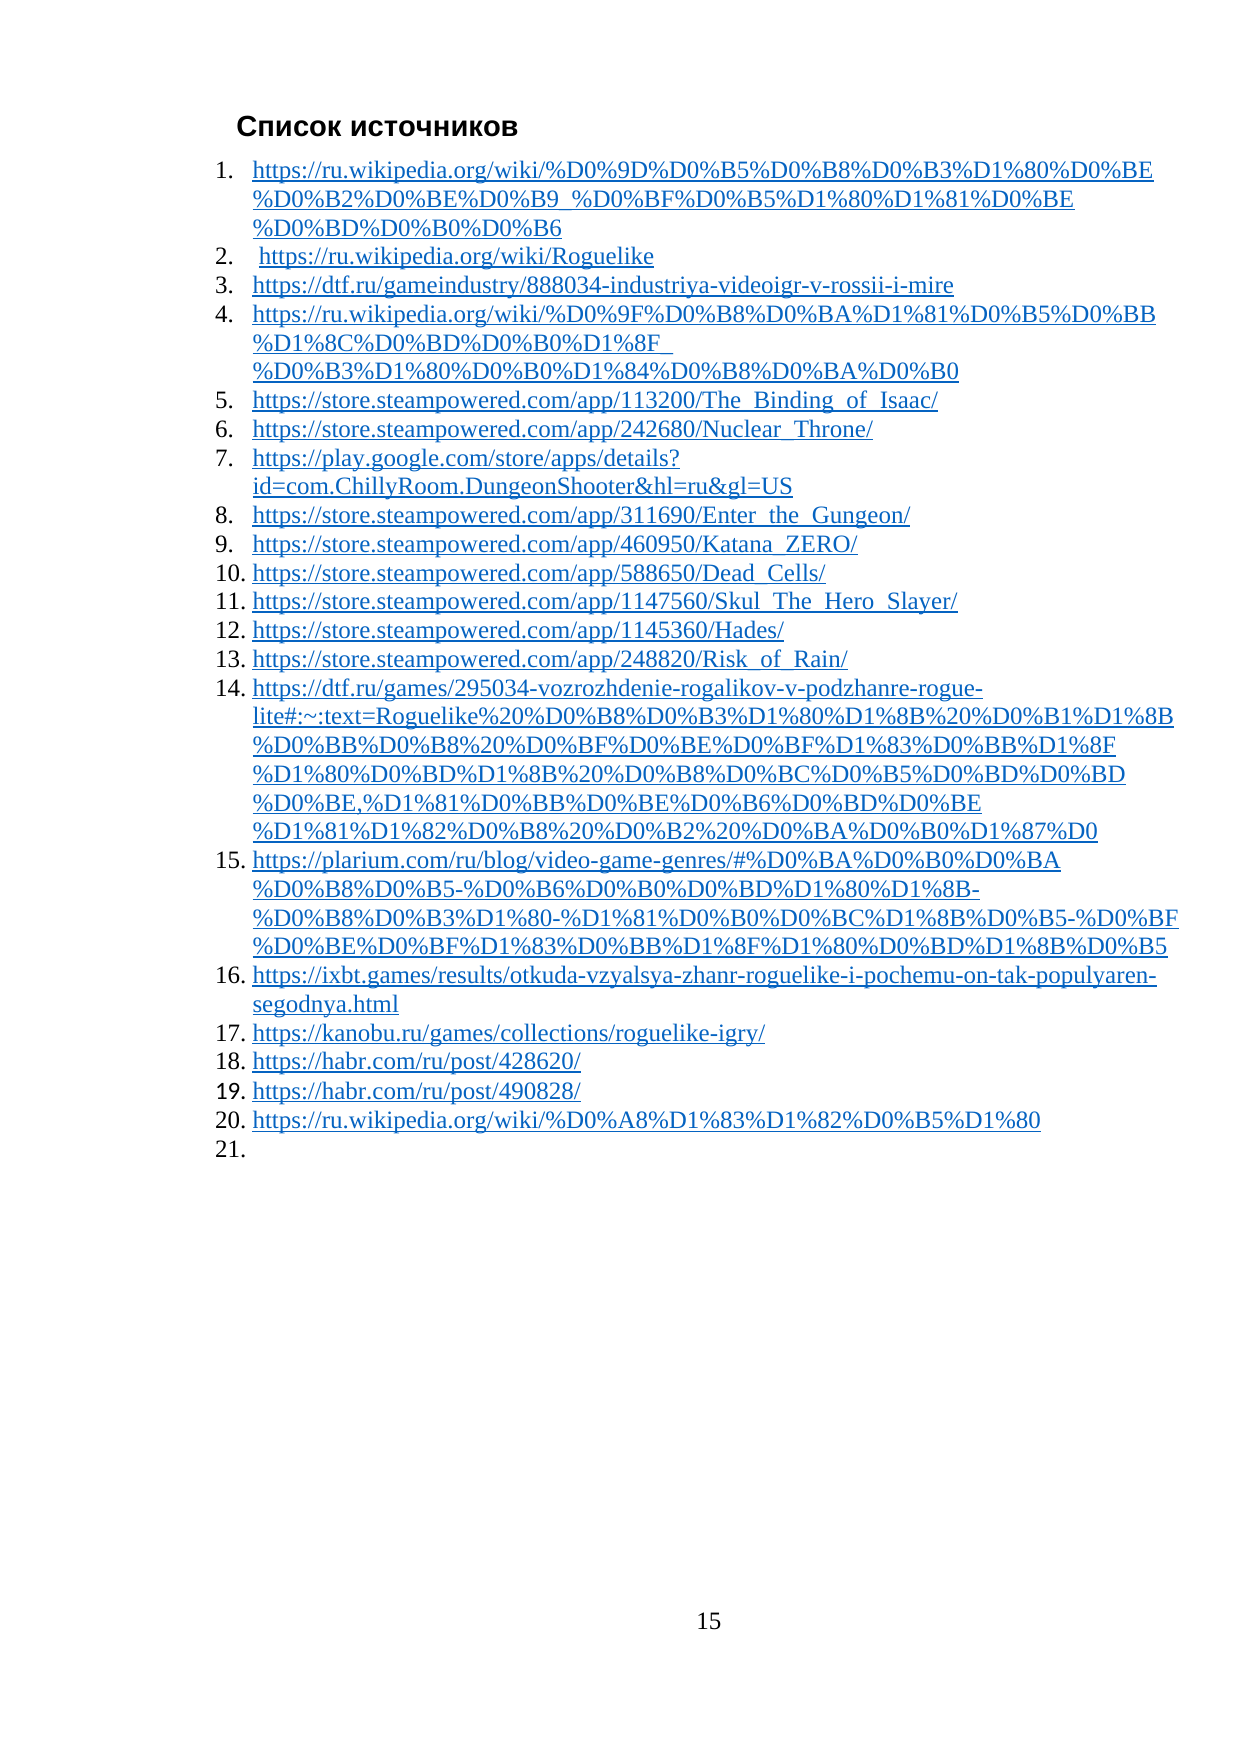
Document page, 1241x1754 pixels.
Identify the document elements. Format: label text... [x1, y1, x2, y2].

list https://dtf.ru/gameindustry/888034-industriya-videoigr-v-rossii-i-mire [215, 270, 1181, 299]
list https://store.steampowered.com/app/1145360/Hades/ [215, 615, 1181, 644]
list https://store.steampowered.com/app/242680/Nuclear_Throne/ [215, 414, 1181, 443]
list https://ru.wikipedia.org/wiki/%D0%9F%D0%B8%D0%BA%D1%81%D0%B5%D0%BB%D1%8C%D0%BD%D0%B0%D1%8F_%D0%B3%D1%80%D0%B0%D1%84%D0%B8%D0%BA%D0%B0 [215, 299, 1181, 385]
list https://ru.wikipedia.org/wiki/%D0%A8%D1%83%D1%82%D0%B5%D1%80 [215, 1106, 1181, 1134]
list https://kanobu.ru/games/collections/roguelike-igry/ [215, 1018, 1181, 1046]
list https://habr.com/ru/post/490828/ [215, 1075, 1181, 1106]
list https://play.google.com/store/apps/details?id=com.ChillyRoom.DungeonShooter&hl=ru&gl=US [215, 443, 1181, 500]
list https://store.steampowered.com/app/588650/Dead_Cells/ [215, 558, 1181, 586]
list https://store.steampowered.com/app/248820/Risk_of_Rain/ [215, 644, 1181, 673]
list https://dtf.ru/games/295034-vozrozhdenie-rogalikov-v-podzhanre-rogue-lite#:~:text=Roguelike%20%D0%B8%D0%B3%D1%80%D1%8B%20%D0%B1%D1%8B%D0%BB%D0%B8%20%D0%BF%D0%BE%D0%BF%D1%83%D0%BB%D1%8F%D1%80%D0%BD%D1%8B%20%D0%B8%D0%BC%D0%B5%D0%BD%D0%BD%D0%BE,%D1%81%D0%BB%D0%BE%D0%B6%D0%BD%D0%BE%D1%81%D1%82%D0%B8%20%D0%B2%20%D0%BA%D0%B0%D1%87%D0 [215, 673, 1181, 845]
list https://habr.com/ru/post/428620/ [215, 1046, 1181, 1075]
list https://store.steampowered.com/app/460950/Katana_ZERO/ [215, 529, 1181, 558]
list https://plarium.com/ru/blog/video-game-genres/#%D0%BA%D0%B0%D0%BA%D0%B8%D0%B5-%D0%B6%D0%B0%D0%BD%D1%80%D1%8B-%D0%B8%D0%B3%D1%80-%D1%81%D0%B0%D0%BC%D1%8B%D0%B5-%D0%BF%D0%BE%D0%BF%D1%83%D0%BB%D1%8F%D1%80%D0%BD%D1%8B%D0%B5 [215, 845, 1181, 960]
list https://store.steampowered.com/app/113200/The_Binding_of_Isaac/ [215, 385, 1181, 414]
list https://store.steampowered.com/app/1147560/Skul_The_Hero_Slayer/ [215, 586, 1181, 615]
list https://ixbt.games/results/otkuda-vzyalsya-zhanr-roguelike-i-pochemu-on-tak-populyaren-segodnya.html [215, 960, 1181, 1018]
list https://store.steampowered.com/app/311690/Enter_the_Gungeon/ [215, 500, 1181, 529]
list https://ru.wikipedia.org/wiki/Roguelike [215, 241, 1181, 270]
